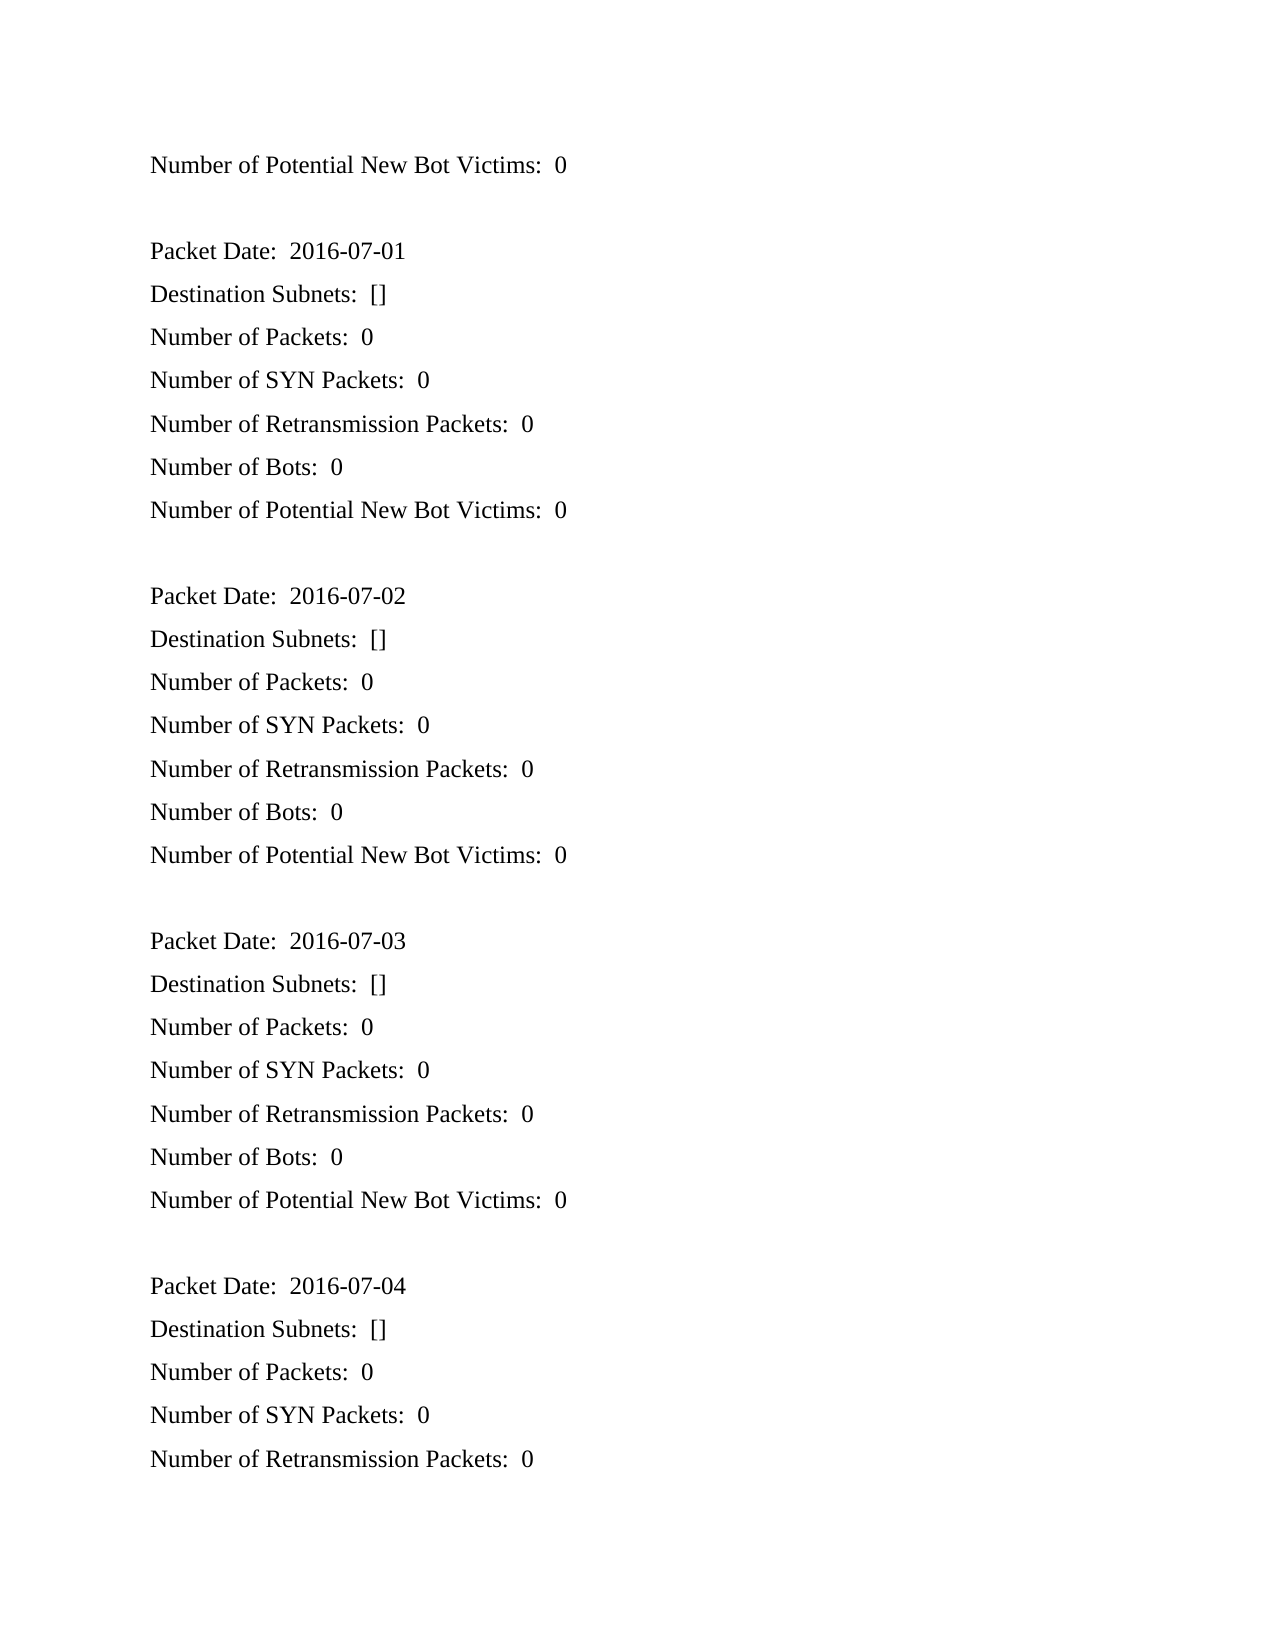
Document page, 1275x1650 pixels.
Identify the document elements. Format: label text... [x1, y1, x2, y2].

text Number of Packets: 0 [150, 667, 1125, 696]
text Packet Date: 2016-07-04 [150, 1271, 1125, 1300]
text Number of SYN Packets: 0 [150, 366, 1125, 394]
text Number of Potential New Bot Victims: 0 [150, 840, 1125, 869]
text Number of Packets: 0 [150, 322, 1125, 351]
text Number of SYN Packets: 0 [150, 1056, 1125, 1084]
text Number of Retransmission Packets: 0 [150, 1099, 1125, 1127]
text Number of SYN Packets: 0 [150, 1401, 1125, 1429]
text Destination Subnets: [] [150, 624, 1125, 653]
text Number of Packets: 0 [150, 1357, 1125, 1386]
text Number of Retransmission Packets: 0 [150, 1444, 1125, 1472]
text Number of Potential New Bot Victims: 0 [150, 150, 1125, 179]
text Packet Date: 2016-07-01 [150, 236, 1125, 265]
text Destination Subnets: [] [150, 279, 1125, 308]
text Number of Bots: 0 [150, 1142, 1125, 1171]
text Destination Subnets: [] [150, 1314, 1125, 1343]
text Number of Packets: 0 [150, 1012, 1125, 1041]
text Number of Potential New Bot Victims: 0 [150, 495, 1125, 524]
text Packet Date: 2016-07-02 [150, 581, 1125, 610]
text Number of SYN Packets: 0 [150, 711, 1125, 739]
text Number of Bots: 0 [150, 452, 1125, 481]
text Number of Retransmission Packets: 0 [150, 409, 1125, 437]
text Number of Retransmission Packets: 0 [150, 754, 1125, 782]
text Destination Subnets: [] [150, 969, 1125, 998]
text Packet Date: 2016-07-03 [150, 926, 1125, 955]
text Number of Bots: 0 [150, 797, 1125, 826]
text Number of Potential New Bot Victims: 0 [150, 1185, 1125, 1214]
